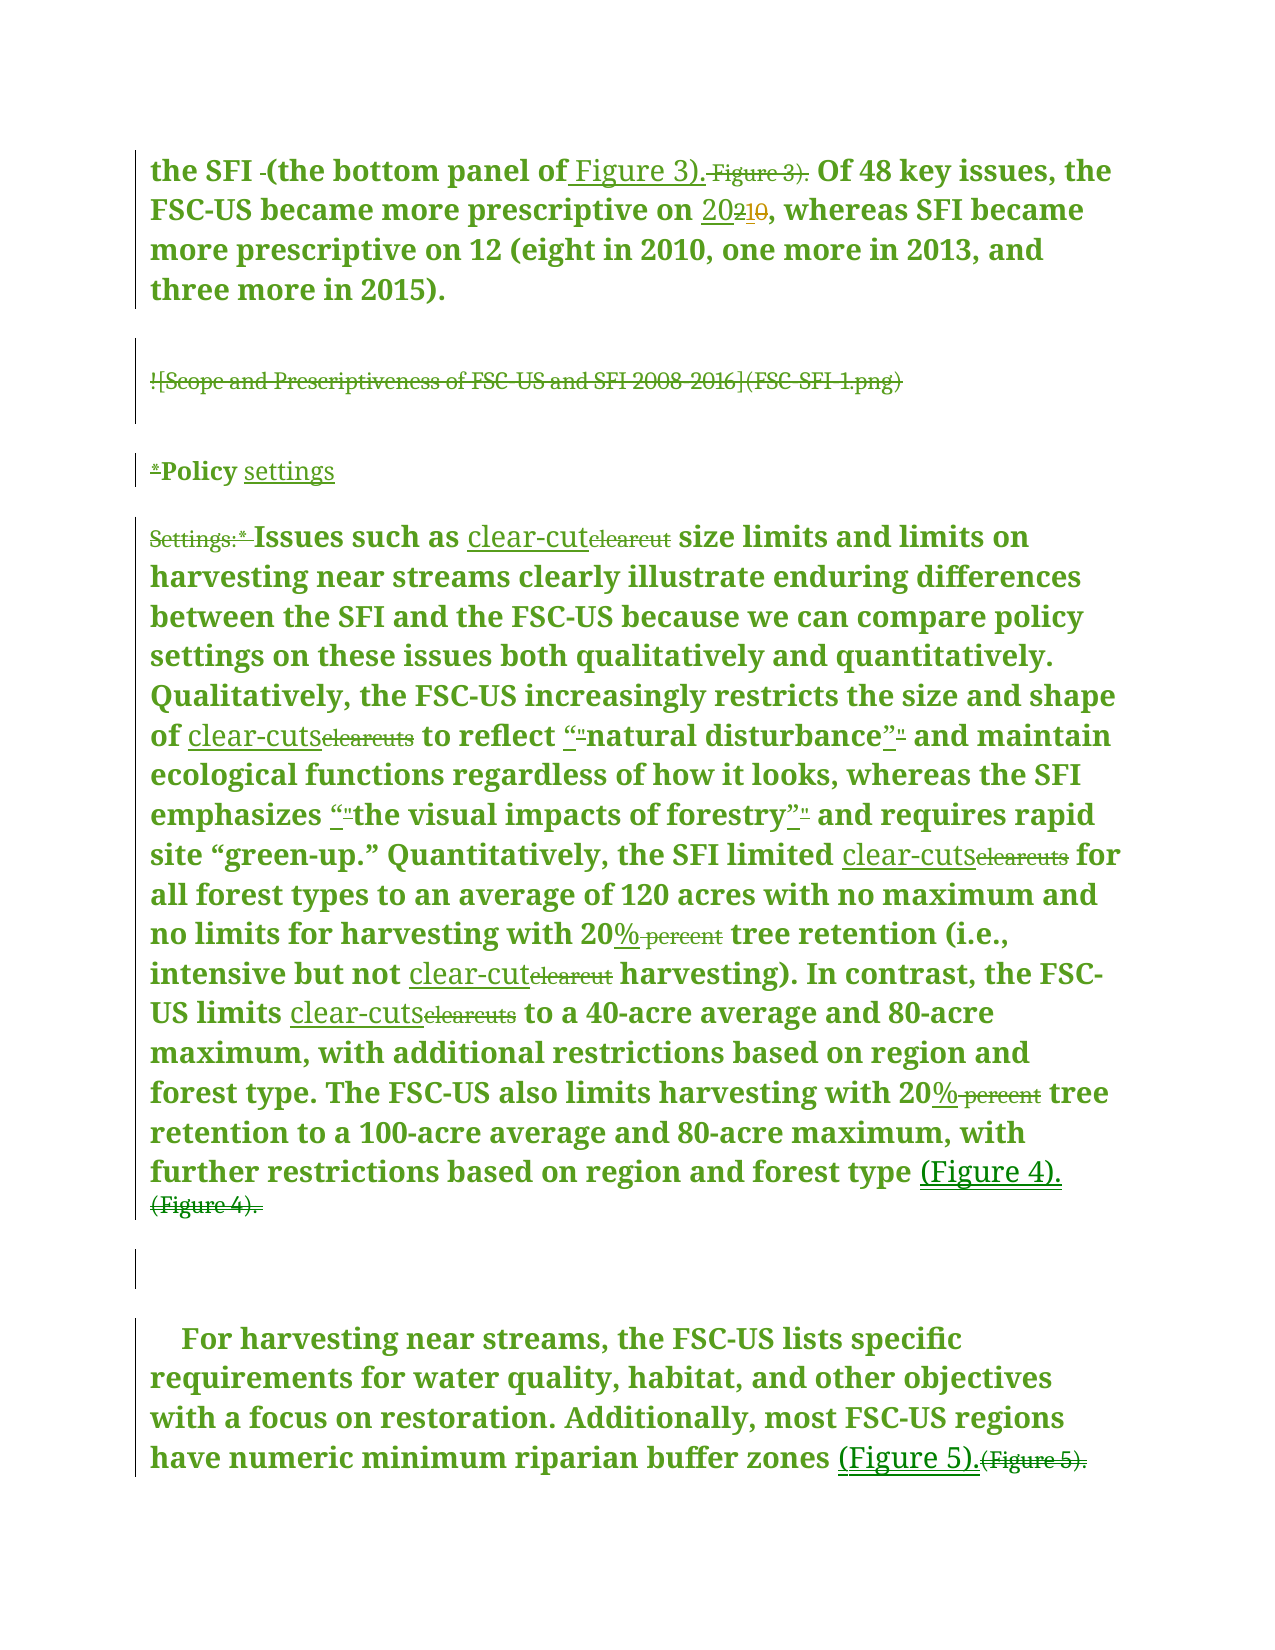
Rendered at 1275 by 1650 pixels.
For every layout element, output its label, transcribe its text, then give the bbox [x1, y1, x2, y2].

text Policy [150, 453, 1125, 487]
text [150, 150, 1125, 309]
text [150, 1318, 1125, 1477]
text Issues such as size limits and limits on harvesting near streams clearly illustrate enduring differences between the SFI and the FSC-US because we can compare policy settings on these issues both qualitatively and quantitatively. Qualitatively, the FSC-US increasingly restricts the size and shape of to reflect natural disturbance and maintain ecological functions regardless of how it looks, whereas the SFI emphasizes the visual impacts of forestry and requires rapid site “green-up.” Quantitatively, the SFI limited for all forest types to an average of 120 acres with no maximum and no limits for harvesting with 20 tree retention (i.e., intensive but not harvesting). In contrast, the FSC-US limits to a 40-acre average and 80-acre maximum, with additional restrictions based on region and forest type. The FSC-US also limits harvesting with 20 tree retention to a 100-acre average and 80-acre maximum, with further restrictions based on region and forest type [150, 517, 1125, 1220]
